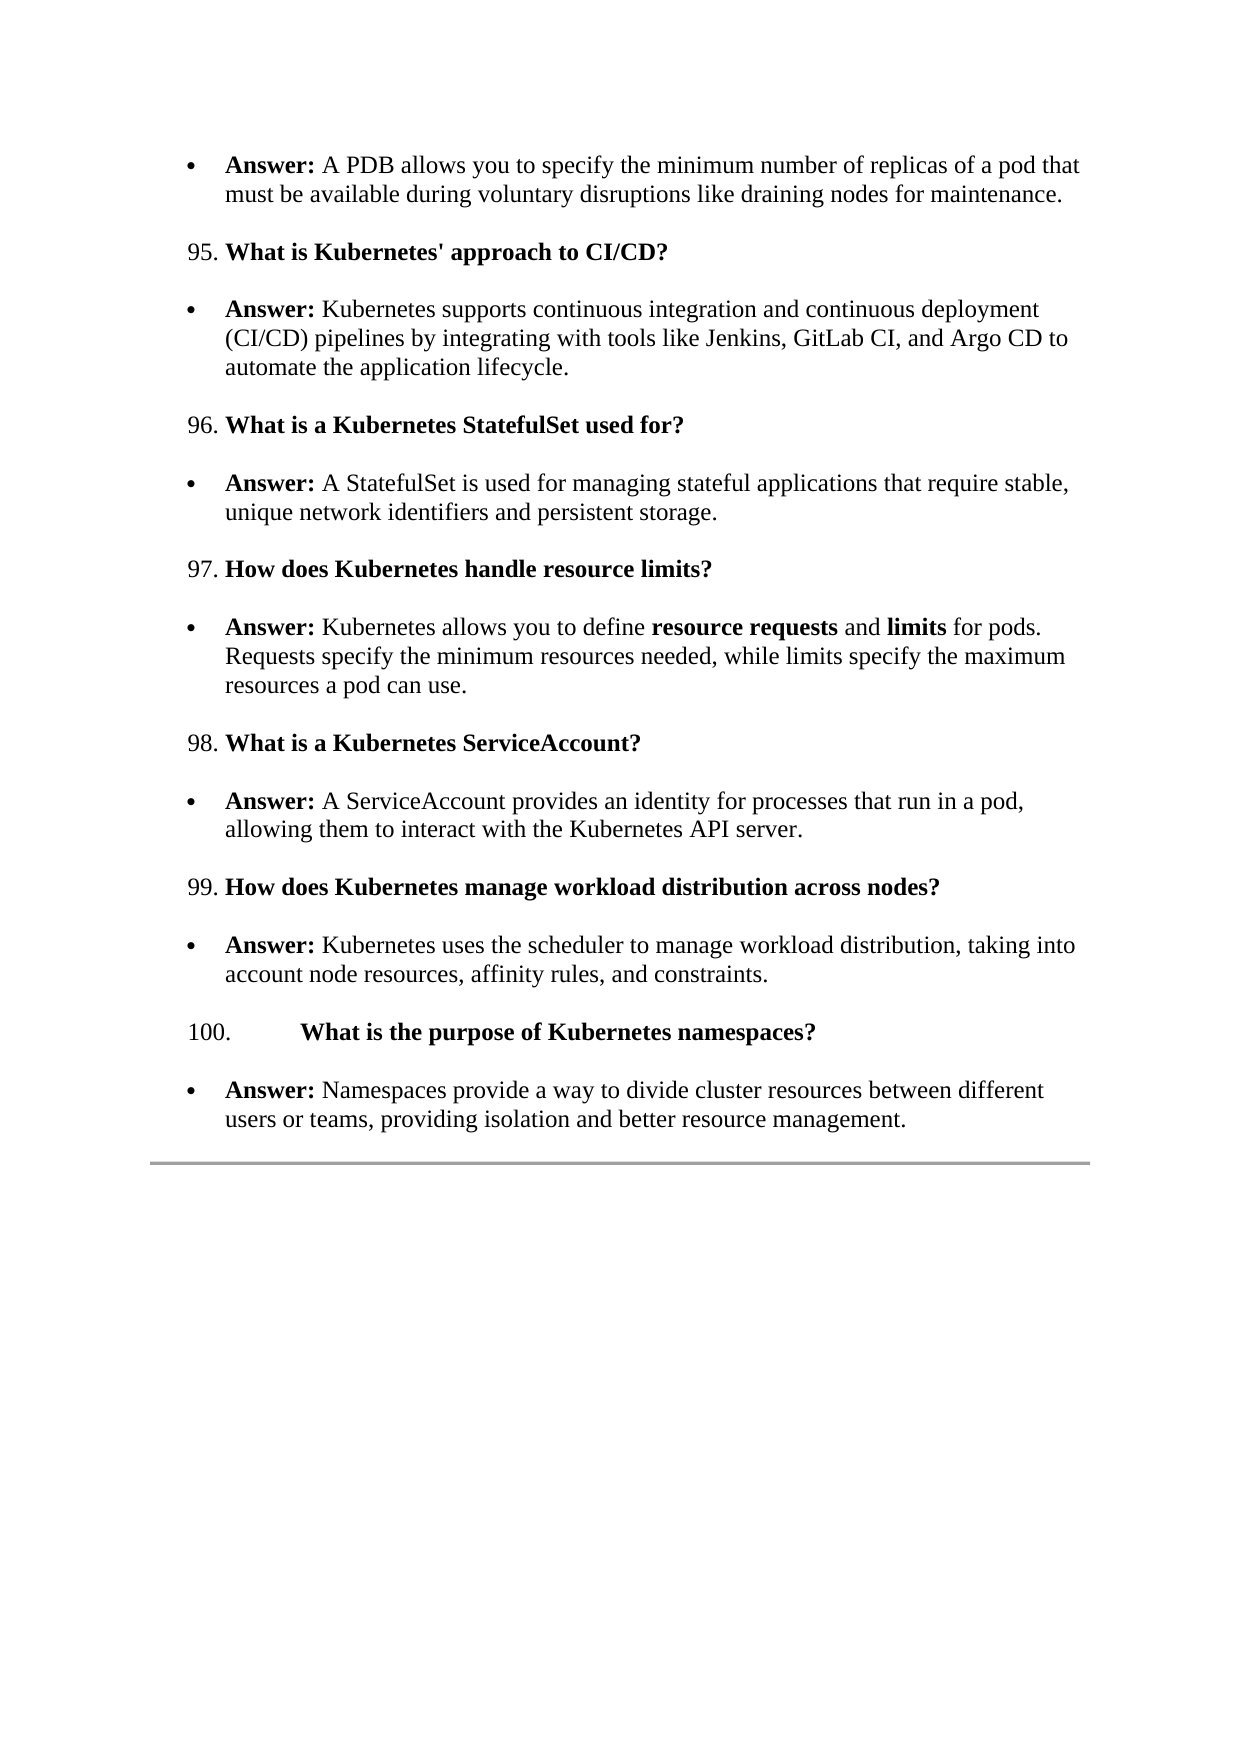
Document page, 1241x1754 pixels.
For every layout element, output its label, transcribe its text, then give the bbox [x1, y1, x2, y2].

list What is a Kubernetes ServiceAccount? [187, 728, 1090, 757]
list What is a Kubernetes StatefulSet used for? [187, 410, 1090, 439]
list Answer: A ServiceAccount provides an identity for processes that run in a pod, allowing them to interact with the Kubernetes API server. [187, 786, 1090, 843]
list How does Kubernetes handle resource limits? [187, 554, 1090, 583]
list Answer: Kubernetes uses the scheduler to manage workload distribution, taking into account node resources, affinity rules, and constraints. [187, 930, 1090, 988]
list Answer: Namespaces provide a way to divide cluster resources between different users or teams, providing isolation and better resource management. [187, 1075, 1090, 1132]
list What is the purpose of Kubernetes namespaces? [187, 1017, 1090, 1046]
list Answer: Kubernetes allows you to define resource requests and limits for pods. Requests specify the minimum resources needed, while limits specify the maximum resources a pod can use. [187, 612, 1090, 699]
list What is Kubernetes' approach to CI/CD? [187, 237, 1090, 265]
list Answer: A PDB allows you to specify the minimum number of replicas of a pod that must be available during voluntary disruptions like draining nodes for maintenance. [187, 150, 1090, 207]
list How does Kubernetes manage workload distribution across nodes? [187, 872, 1090, 901]
list Answer: A StatefulSet is used for managing stateful applications that require stable, unique network identifiers and persistent storage. [187, 468, 1090, 525]
list Answer: Kubernetes supports continuous integration and continuous deployment (CI/CD) pipelines by integrating with tools like Jenkins, GitLab CI, and Argo CD to automate the application lifecycle. [187, 294, 1090, 381]
